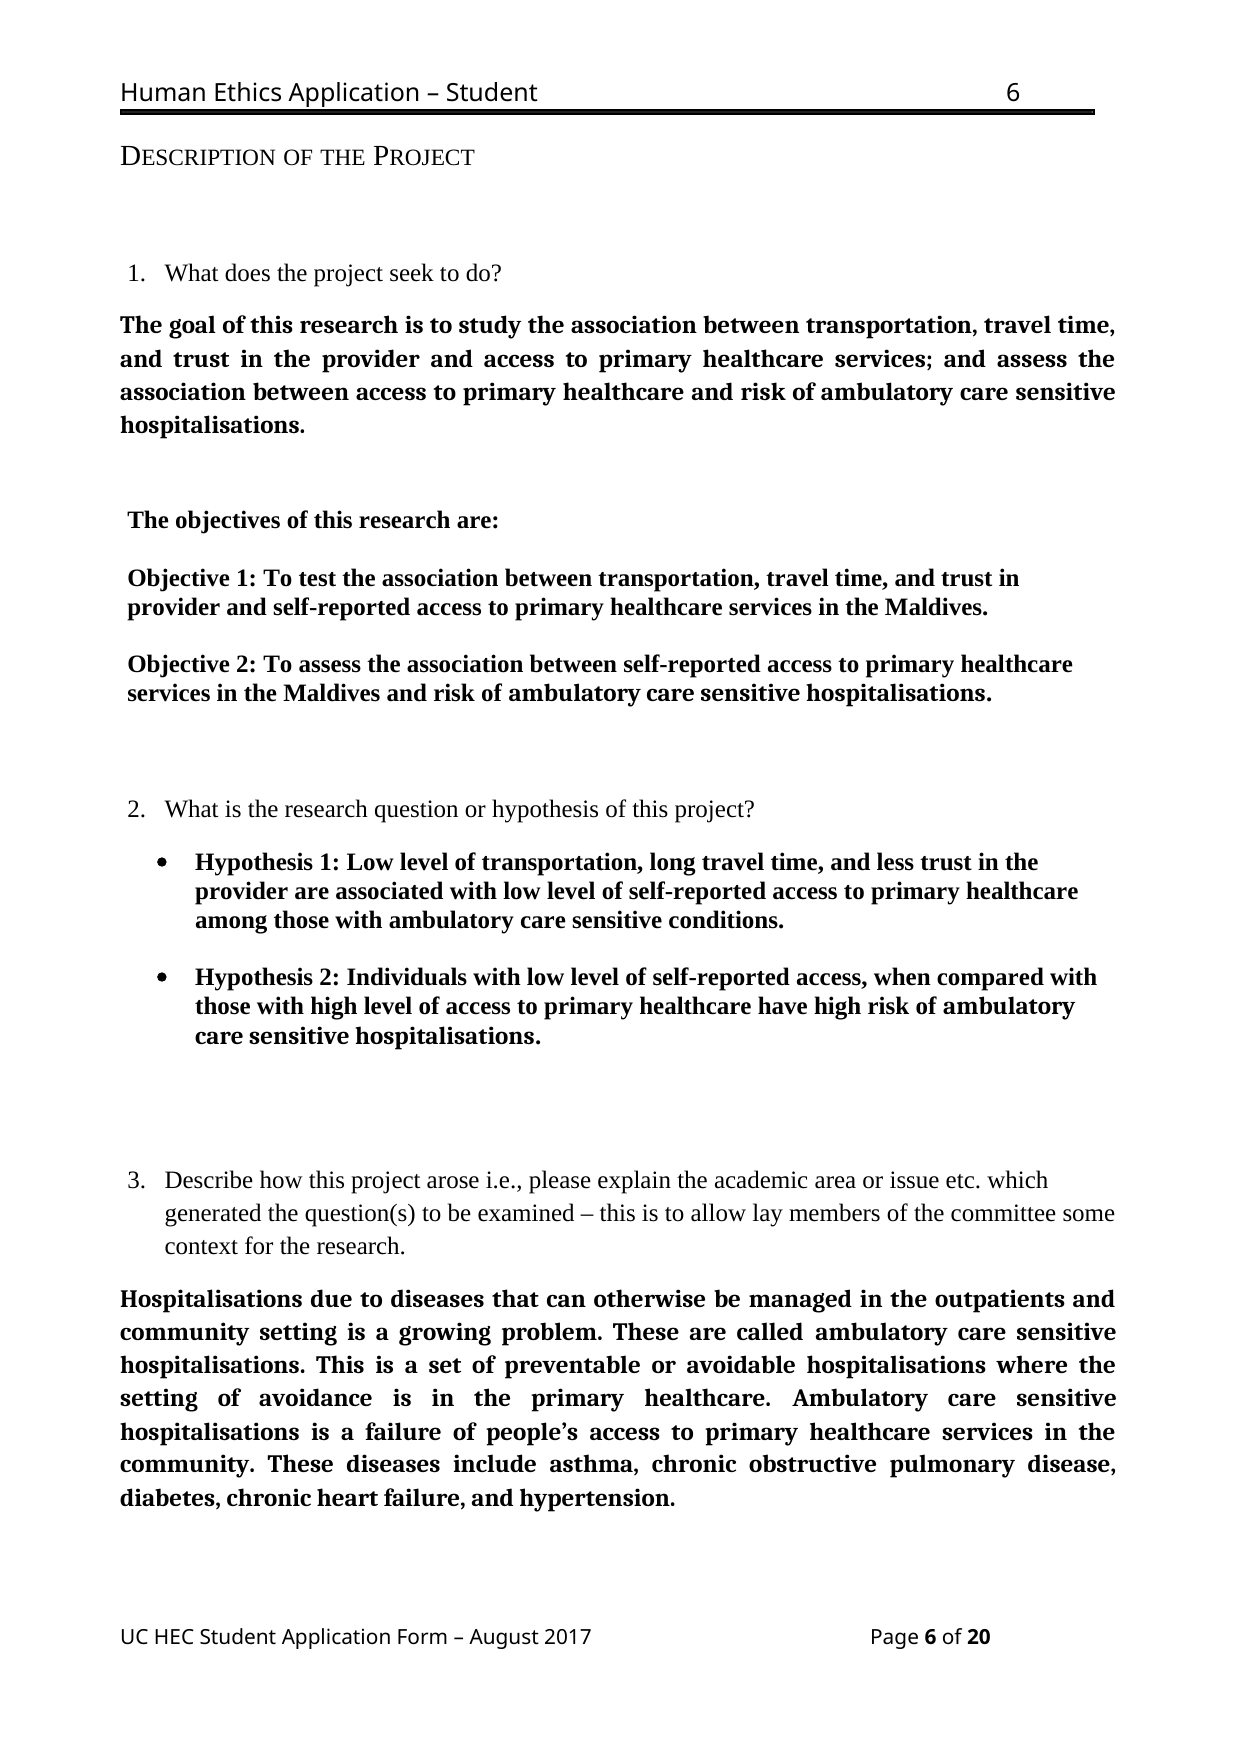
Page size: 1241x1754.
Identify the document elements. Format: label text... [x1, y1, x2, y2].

list Hypothesis 2: Individuals with low level of self-reported access, when compared with those with high level of access to primary healthcare have high risk of ambulatory care sensitive hospitalisations. [157, 962, 1117, 1050]
list Describe how this project arose i.e., please explain the academic area or issue etc. which generated the question(s) to be examined – this is to allow lay members of the committee some context for the research. [127, 1165, 1117, 1260]
subtitle Description of the Project [120, 138, 1117, 171]
text Objective 1: To test the association between transportation, travel time, and trust in provider and self-reported access to primary healthcare services in the Maldives. [127, 563, 1117, 620]
text Hospitalisations due to diseases that can otherwise be managed in the outpatients and community setting is a growing problem. These are called ambulatory care sensitive hospitalisations. This is a set of preventable or avoidable hospitalisations where the setting of avoidance is in the primary healthcare. Ambulatory care sensitive hospitalisations is a failure of people’s access to primary healthcare services in the community. These diseases include asthma, chronic obstructive pulmonary disease, diabetes, chronic heart failure, and hypertension. [120, 1285, 1117, 1512]
list What does the project seek to do? [127, 258, 1117, 286]
text The objectives of this research are: [127, 505, 1117, 534]
list Hypothesis 1: Low level of transportation, long travel time, and less trust in the provider are associated with low level of self-reported access to primary healthcare among those with ambulatory care sensitive conditions. [157, 847, 1117, 934]
text The goal of this research is to study the association between transportation, travel time, and trust in the provider and access to primary healthcare services; and assess the association between access to primary healthcare and risk of ambulatory care sensitive hospitalisations. [120, 311, 1117, 439]
list What is the research question or hypothesis of this project? [127, 794, 1117, 822]
text Objective 2: To assess the association between self-reported access to primary healthcare services in the Maldives and risk of ambulatory care sensitive hospitalisations. [127, 649, 1117, 707]
